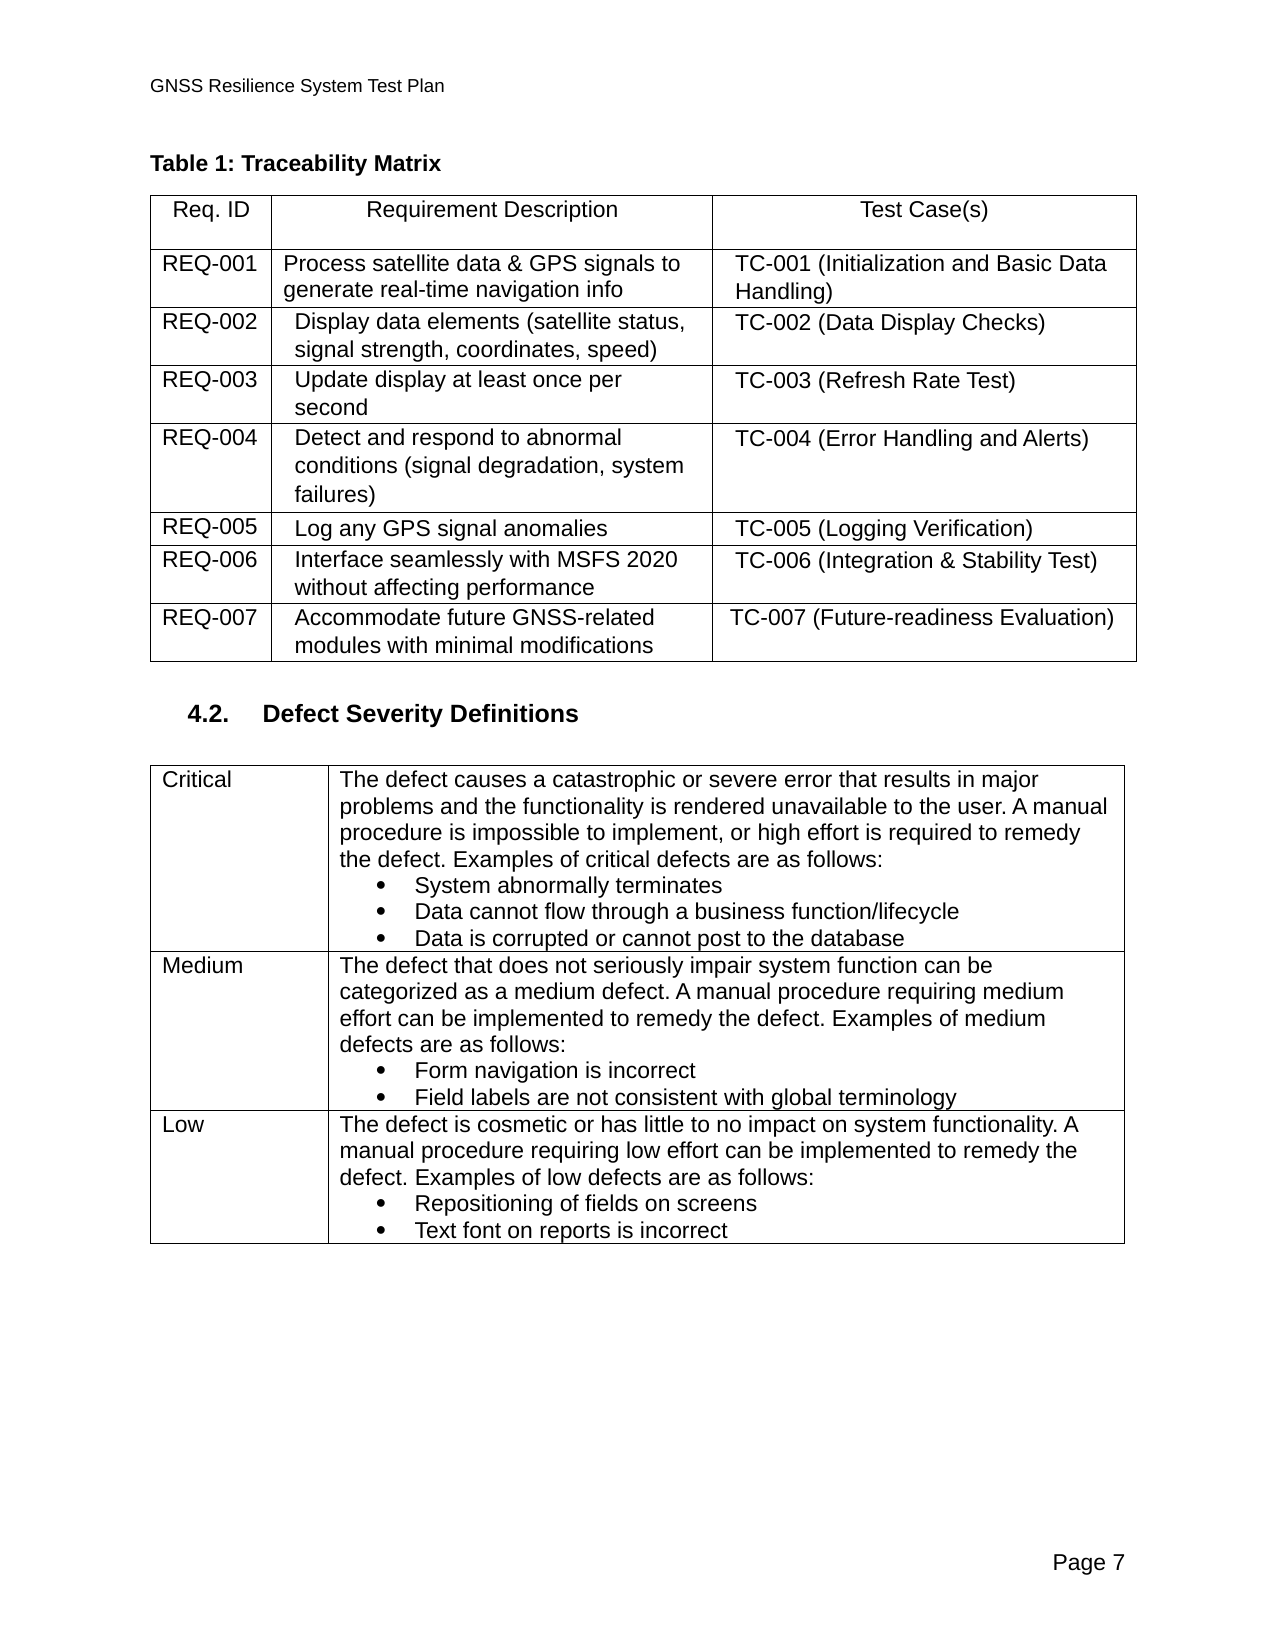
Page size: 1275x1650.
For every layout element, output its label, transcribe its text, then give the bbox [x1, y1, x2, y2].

table_cell The defect that does not seriously impair system function can be categorized as a medium defect. A manual procedure requiring medium effort can be implemented to remedy the defect. Examples of medium defects are as follows: Form navigation is incorrect Field labels are not consistent with global terminology [329, 952, 1124, 1110]
table_cell [713, 366, 1136, 423]
subtitle Defect Severity Definitions [187, 699, 1125, 728]
table_cell Medium [151, 952, 328, 1110]
table_header The defect causes a catastrophic or severe error that results in major problems and the functionality is rendered unavailable to the user. A manual procedure is impossible to implement, or high effort is required to remedy the defect. Examples of critical defects are as follows: System abnormally terminates Data cannot flow through a business function/lifecycle Data is corrupted or cannot post to the database [329, 766, 1124, 951]
table_header Critical [151, 766, 328, 951]
table_cell [713, 308, 1136, 365]
table_cell REQ-007 [151, 604, 271, 661]
table_header Req. ID [151, 196, 271, 249]
table_cell [272, 513, 712, 544]
table_cell [272, 604, 712, 661]
table_cell Low [151, 1111, 328, 1243]
table_cell REQ-005 [151, 513, 271, 544]
table_cell REQ-006 [151, 546, 271, 603]
table_cell REQ-003 [151, 366, 271, 423]
table_cell [713, 424, 1136, 512]
table_cell [713, 513, 1136, 544]
table_cell REQ-004 [151, 424, 271, 512]
table_cell [713, 250, 1136, 307]
table_cell [272, 308, 712, 365]
table_cell [272, 366, 712, 423]
table_cell REQ-002 [151, 308, 271, 365]
text Table 1: Traceability Matrix [150, 150, 1125, 176]
table_header Requirement Description [272, 196, 712, 249]
table_header Test Case(s) [713, 196, 1136, 249]
table_cell Process satellite data & GPS signals to generate real-time navigation info [272, 250, 712, 307]
table_cell The defect is cosmetic or has little to no impact on system functionality. A manual procedure requiring low effort can be implemented to remedy the defect. Examples of low defects are as follows: Repositioning of fields on screens Text font on reports is incorrect [329, 1111, 1124, 1243]
table_cell [272, 424, 712, 512]
table_cell [272, 546, 712, 603]
table_cell [713, 546, 1136, 603]
table_cell TC-007 (Future-readiness Evaluation) [713, 604, 1136, 661]
table_cell REQ-001 [151, 250, 271, 307]
